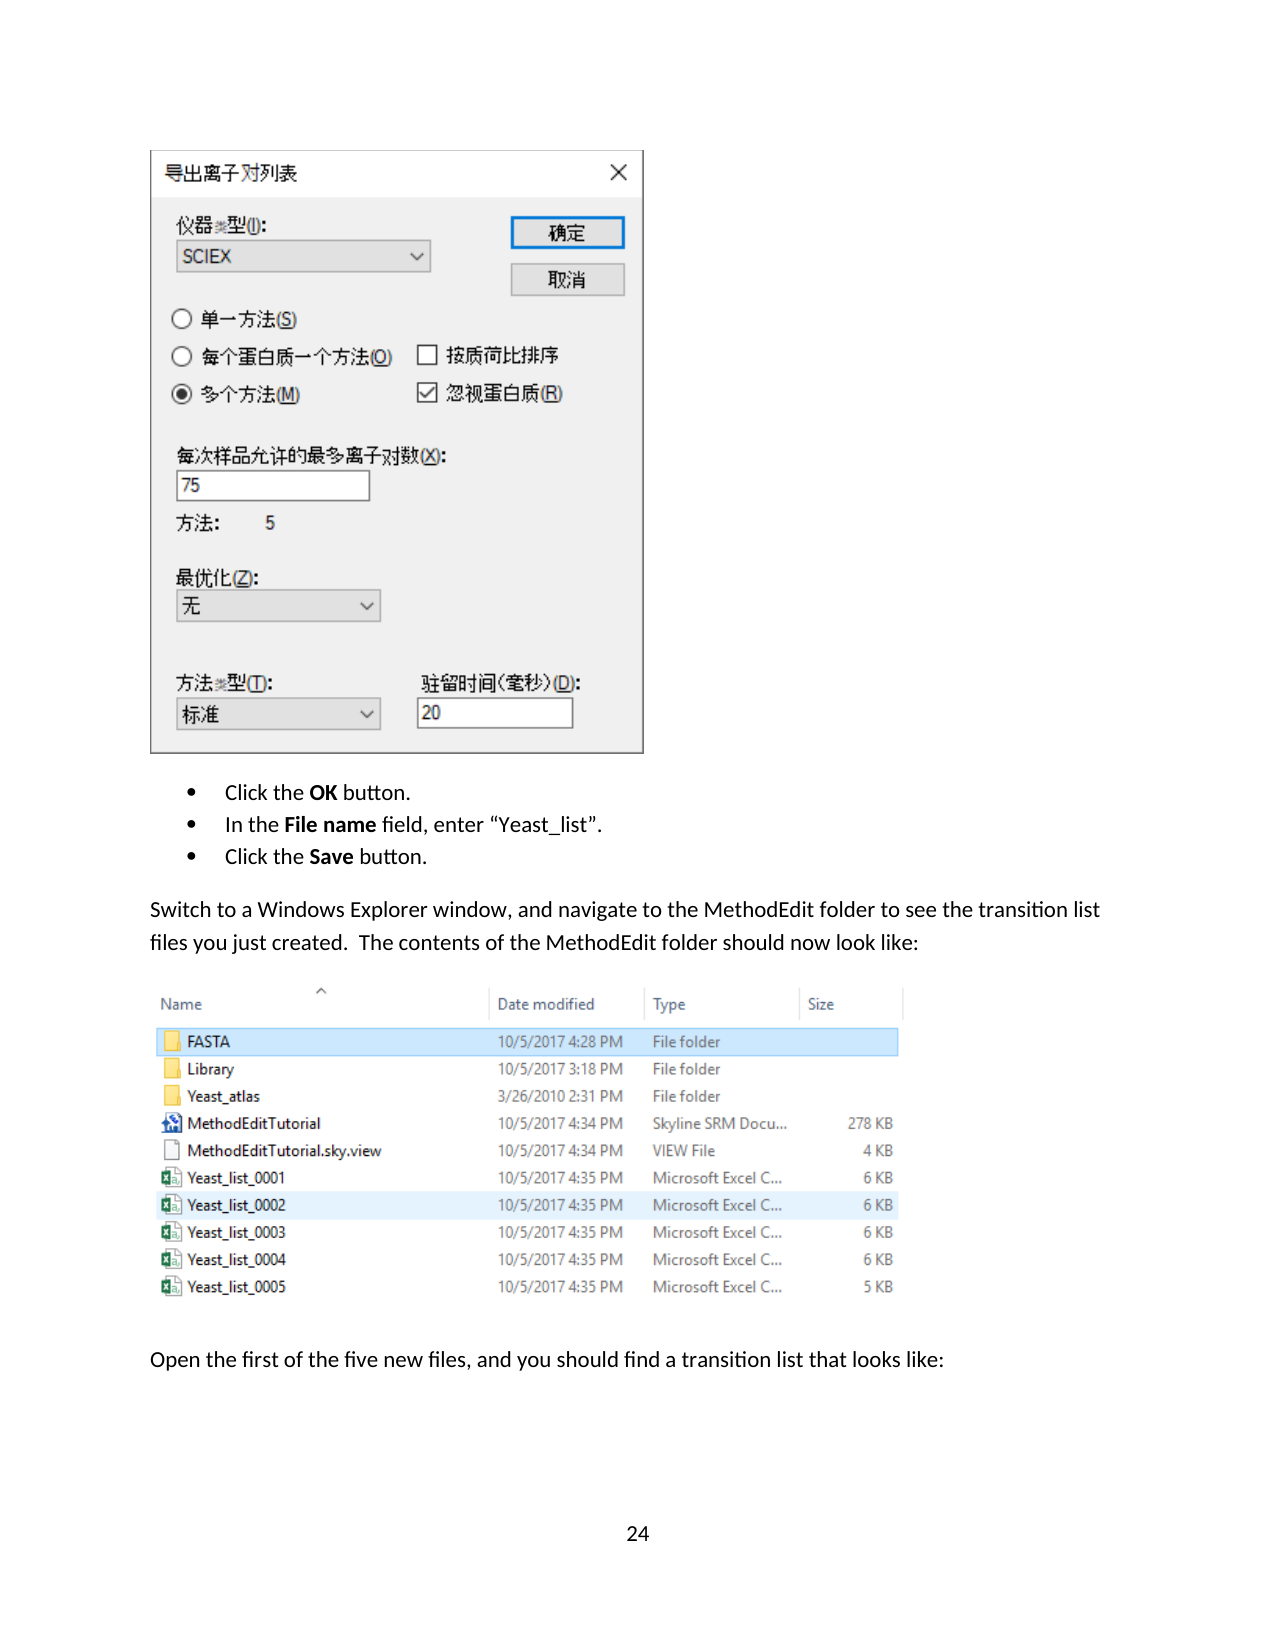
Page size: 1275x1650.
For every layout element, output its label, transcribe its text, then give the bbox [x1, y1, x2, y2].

picture [150, 150, 644, 754]
list Click the Save button. [187, 842, 1125, 871]
text Open the first of the five new files, and you should find a transition list that looks like: [150, 1345, 1125, 1373]
list In the File name field, enter “Yeast_list”. [187, 810, 1125, 838]
list Click the OK button. [187, 778, 1125, 806]
text Switch to a Windows Explorer window, and navigate to the MethodEdit folder to see the transition list files you just created. The contents of the MethodEdit folder should now look like: [150, 896, 1125, 956]
picture [150, 980, 1125, 1321]
